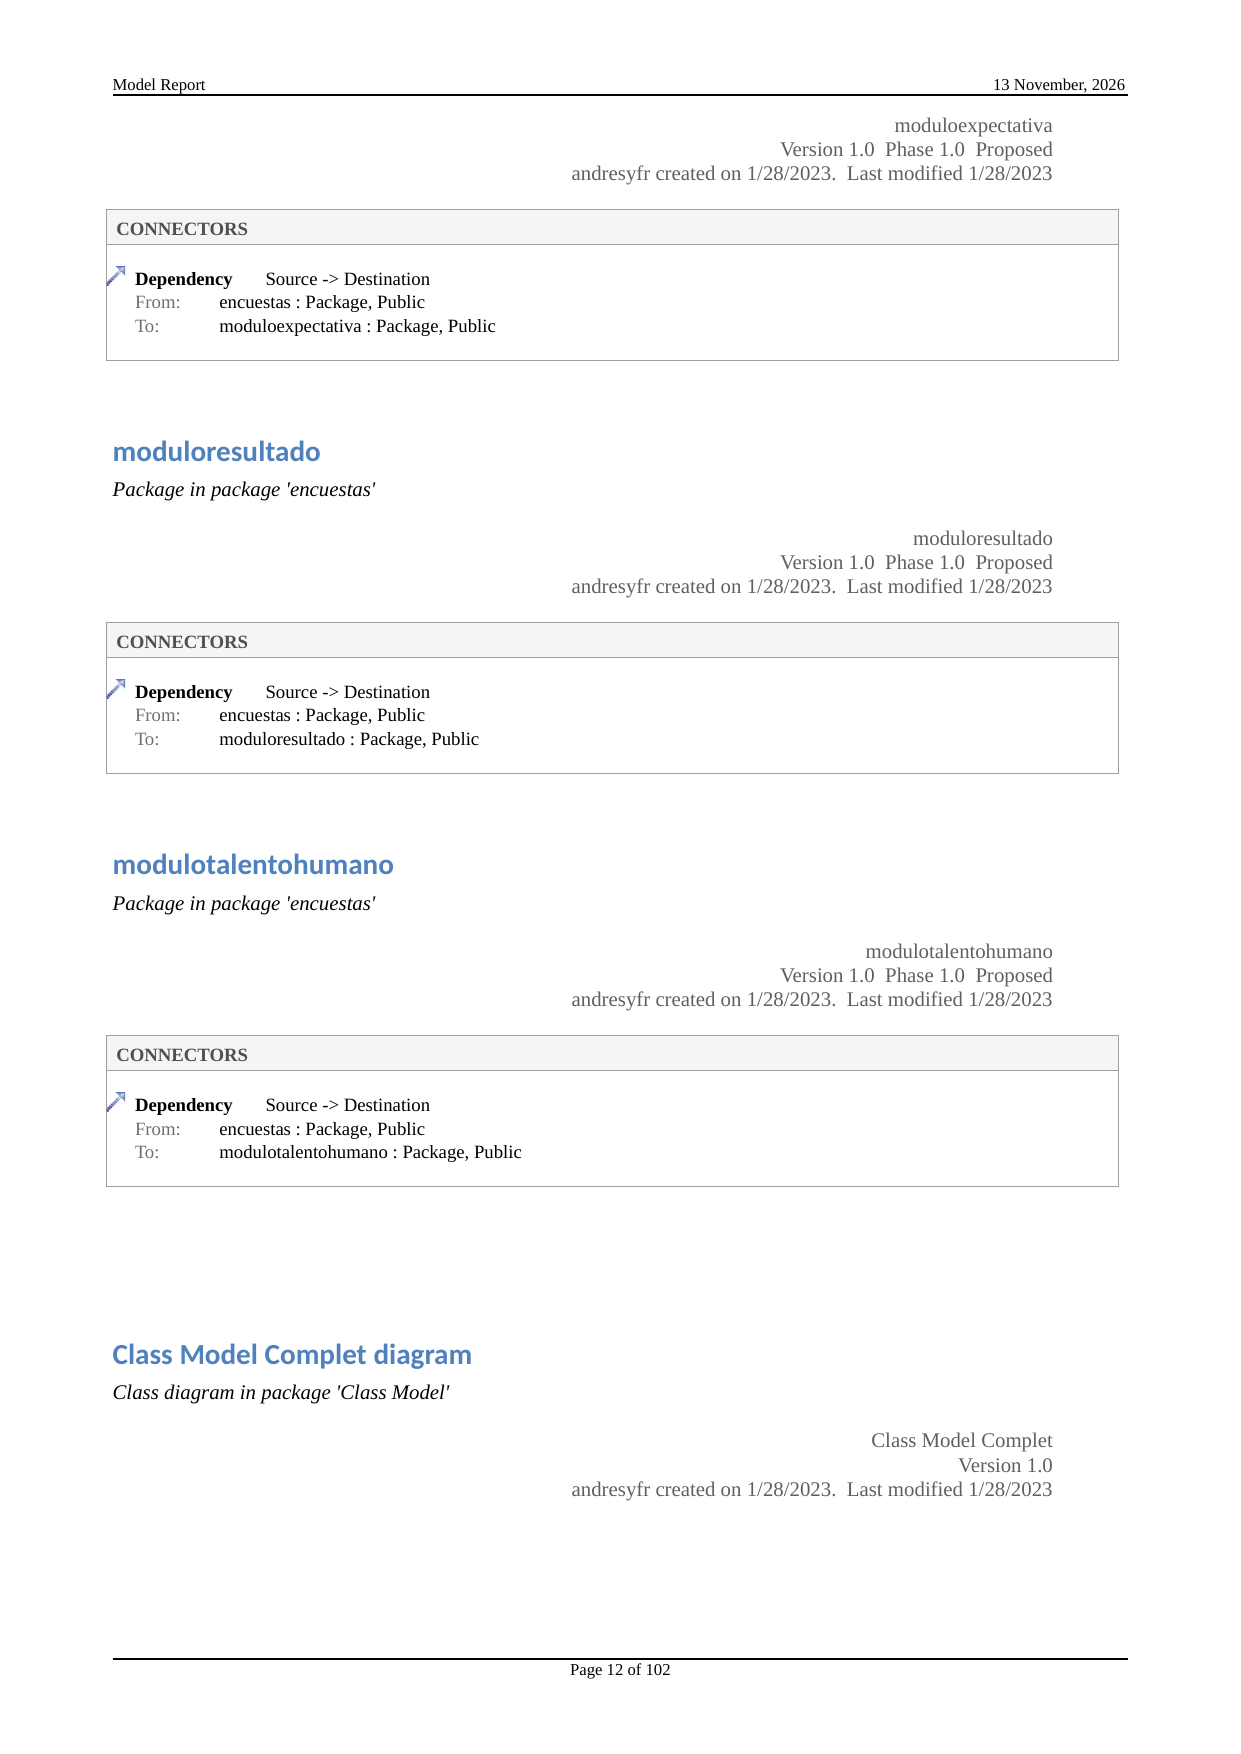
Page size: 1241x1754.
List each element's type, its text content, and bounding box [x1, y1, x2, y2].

list Package in package 'encuestas' [112, 890, 1053, 914]
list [112, 1477, 1053, 1501]
table_cell Dependency Source -> Destination From: encuestas : Package, Public To: modulotalentohumano : Package, Public [107, 1071, 1118, 1186]
list moduloresultado [112, 526, 1053, 549]
list Version 1.0 Phase 1.0 Proposed [112, 549, 1053, 574]
picture [106, 1092, 126, 1112]
list Version 1.0 Phase 1.0 Proposed [112, 137, 1053, 161]
subtitle modulotalentohumano [112, 846, 1128, 882]
table_cell Dependency Source -> Destination From: encuestas : Package, Public To: moduloresultado : Package, Public [107, 658, 1118, 773]
list andresyfr created on 1/28/2023. Last modified 1/28/2023 [112, 987, 1053, 1011]
list Package in package 'encuestas' [112, 477, 1053, 501]
table_cell Dependency Source -> Destination From: encuestas : Package, Public To: moduloexpectativa : Package, Public [107, 245, 1118, 360]
list Version 1.0 Phase 1.0 Proposed [112, 963, 1053, 987]
subtitle moduloresultado [112, 433, 1128, 469]
list moduloexpectativa [112, 112, 1053, 137]
picture [106, 266, 126, 286]
list andresyfr created on 1/28/2023. Last modified 1/28/2023 [112, 161, 1053, 185]
table_header CONNECTORS [107, 1036, 1118, 1070]
table_header CONNECTORS [107, 210, 1118, 244]
list Class Model Complet [112, 1428, 1053, 1452]
list Version 1.0 [112, 1452, 1053, 1477]
picture [106, 679, 126, 699]
table_header CONNECTORS [107, 623, 1118, 657]
list andresyfr created on 1/28/2023. Last modified 1/28/2023 [112, 574, 1053, 598]
list Class diagram in package 'Class Model' [112, 1380, 1053, 1404]
list modulotalentohumano [112, 938, 1053, 963]
subtitle Class Model Complet diagram [112, 1336, 1128, 1372]
